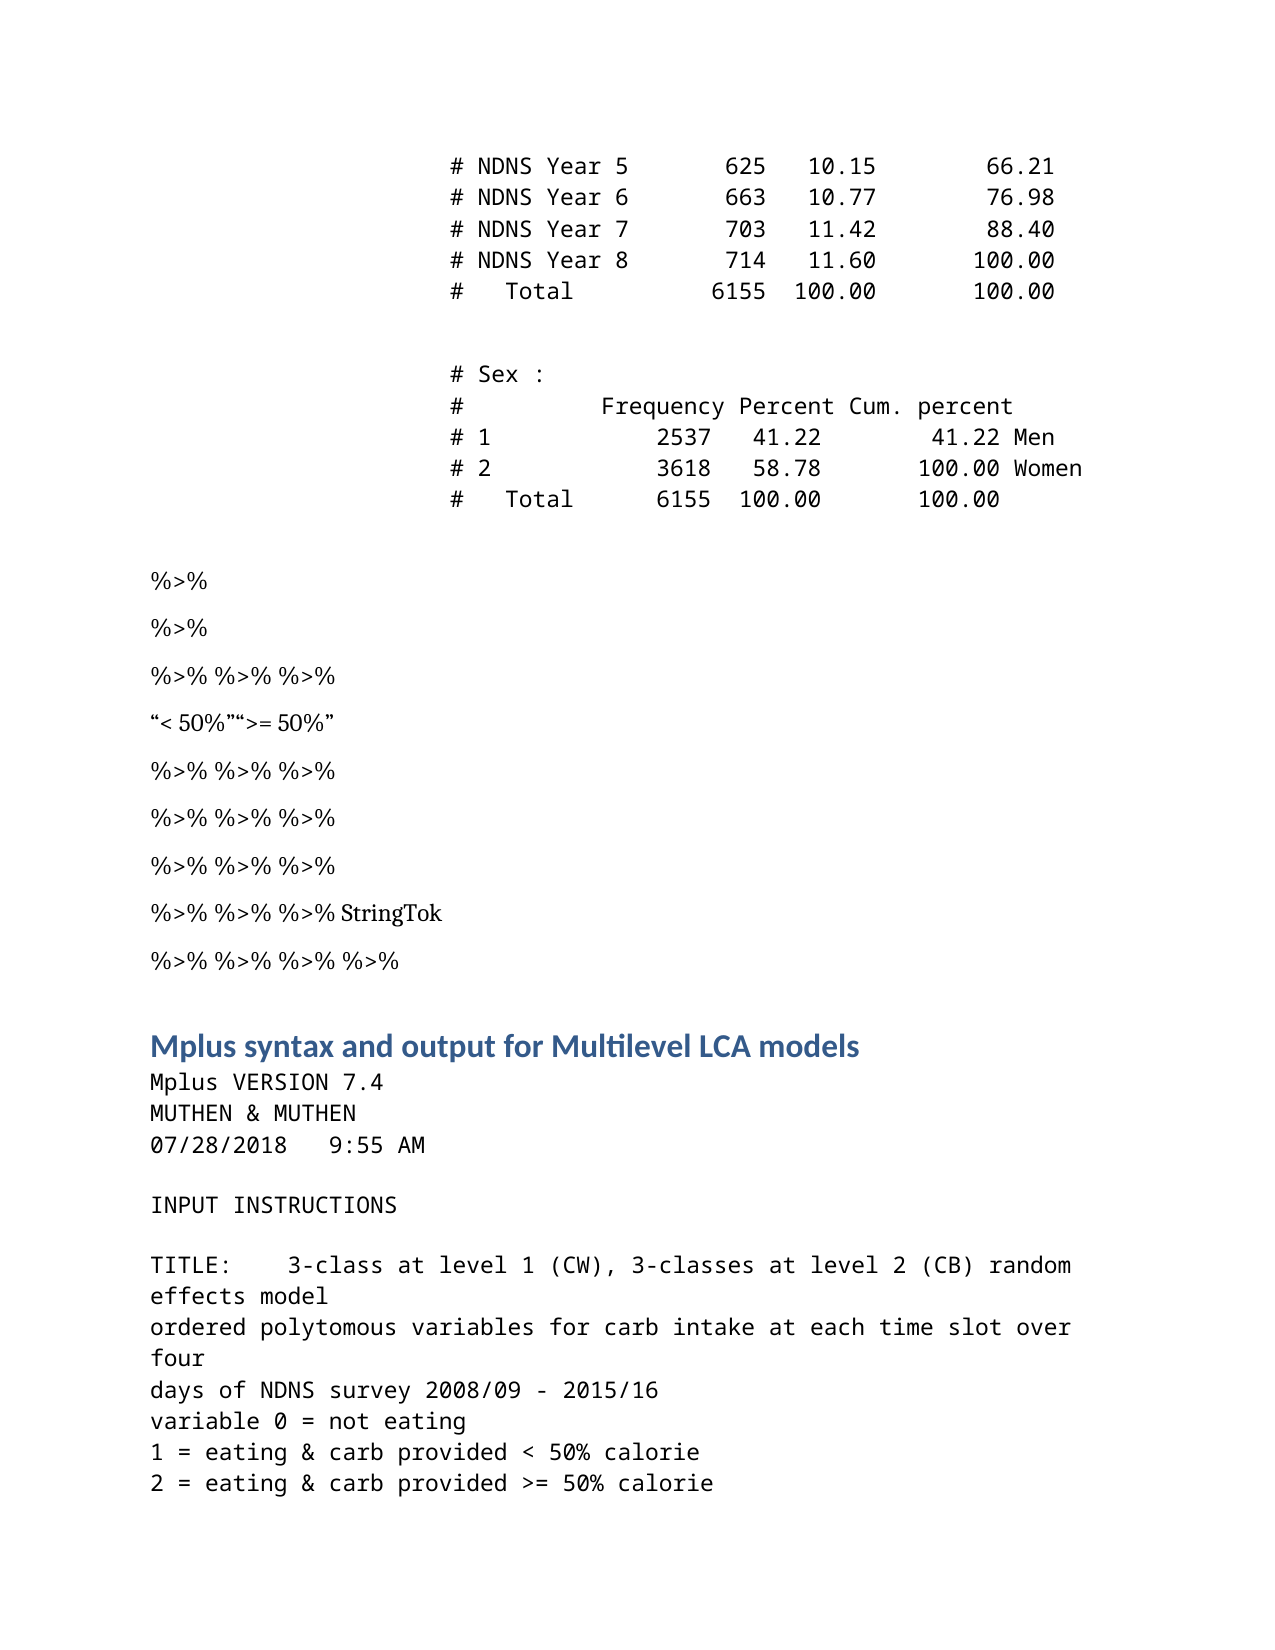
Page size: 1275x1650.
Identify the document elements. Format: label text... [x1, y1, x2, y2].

subtitle Mplus syntax and output for Multilevel LCA models [150, 1025, 1125, 1066]
text %>% %>% %>% [150, 852, 1125, 880]
text %>% %>% %>% [150, 662, 1125, 690]
text %>% %>% %>% [150, 757, 1125, 785]
text # Sex : # Frequency Percent Cum. percent # 1 2537 41.22 41.22 Men # 2 3618 58.78 100.00 Women # Total 6155 100.00 100.00 [150, 358, 1125, 546]
text %>% %>% %>% StringTok [150, 899, 1125, 928]
text %>% %>% %>% [150, 804, 1125, 833]
text “< 50%”“>= 50%” [150, 709, 1125, 738]
text %>% %>% %>% %>% [150, 947, 1125, 975]
text %>% [150, 567, 1125, 595]
text %>% [150, 614, 1125, 643]
